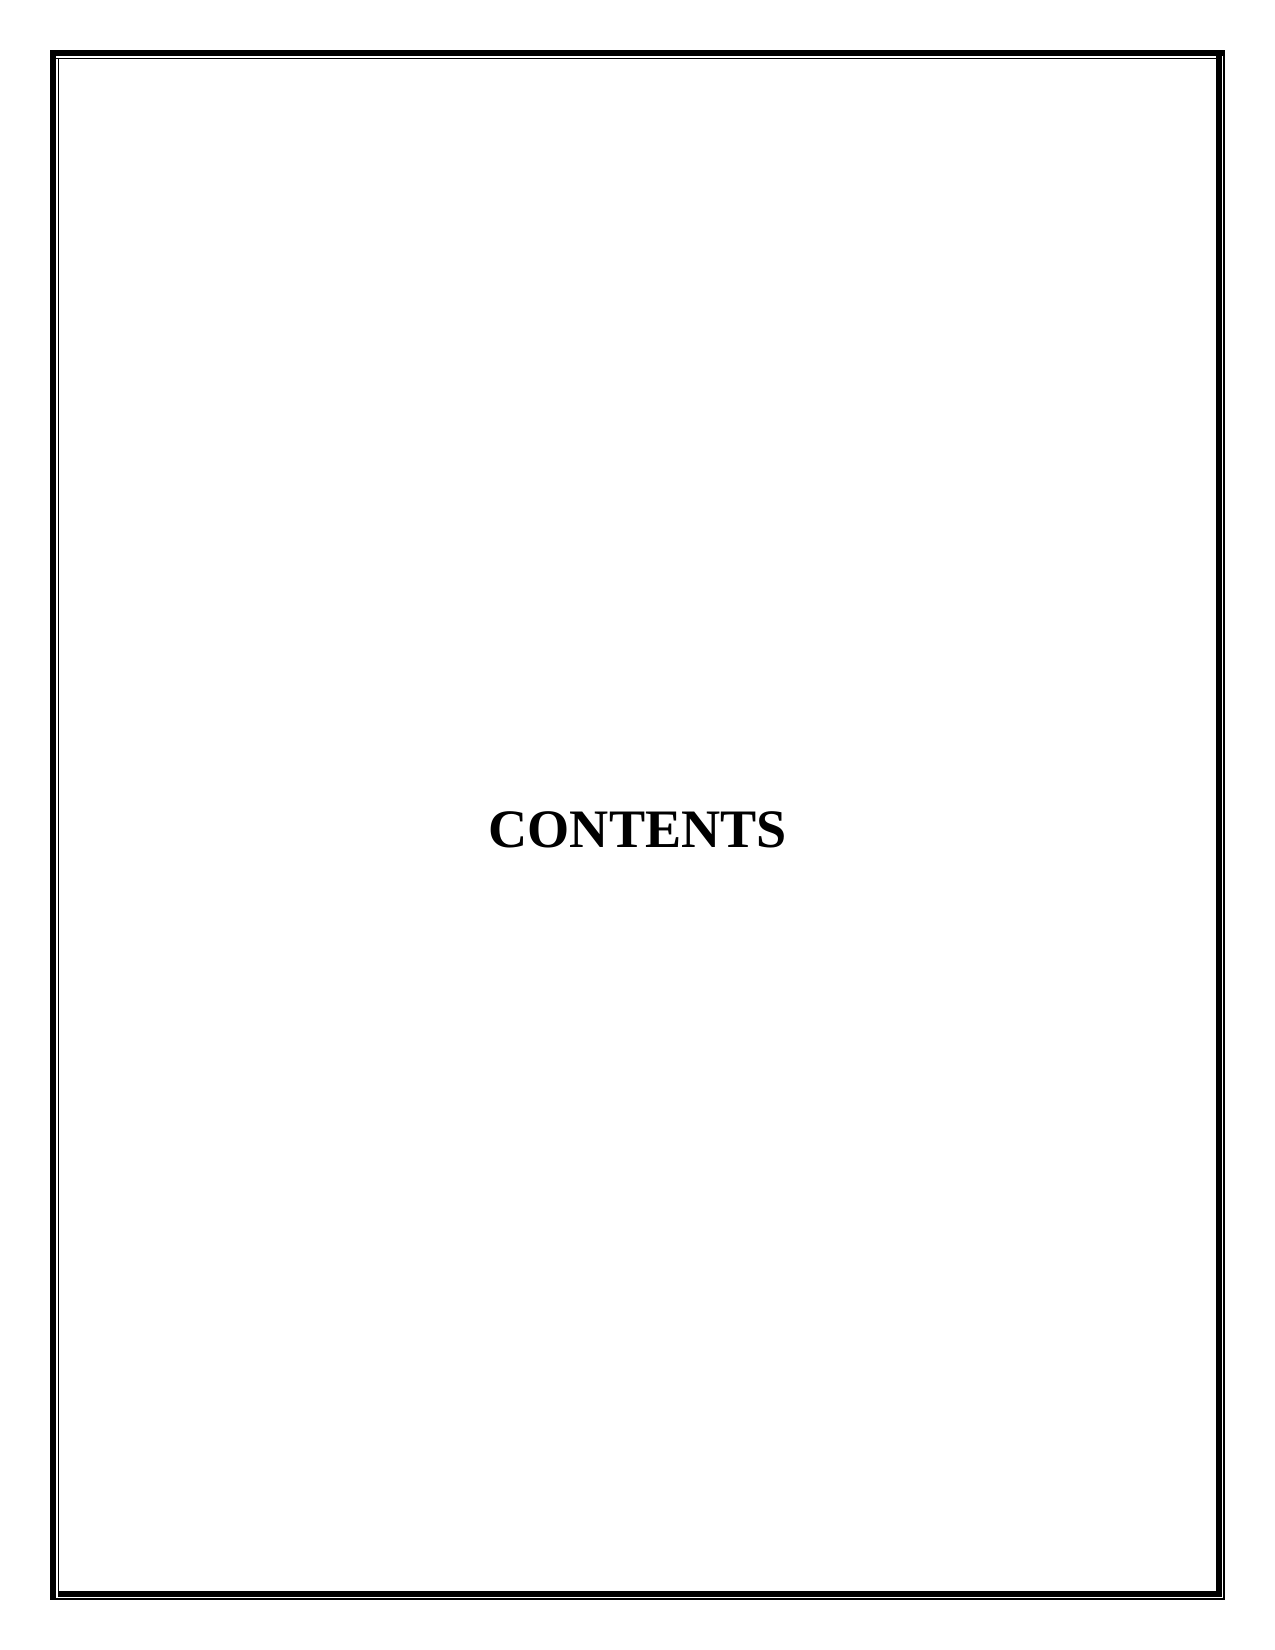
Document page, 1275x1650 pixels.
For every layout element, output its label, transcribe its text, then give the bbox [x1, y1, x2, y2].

text CONTENTS [150, 797, 1125, 859]
